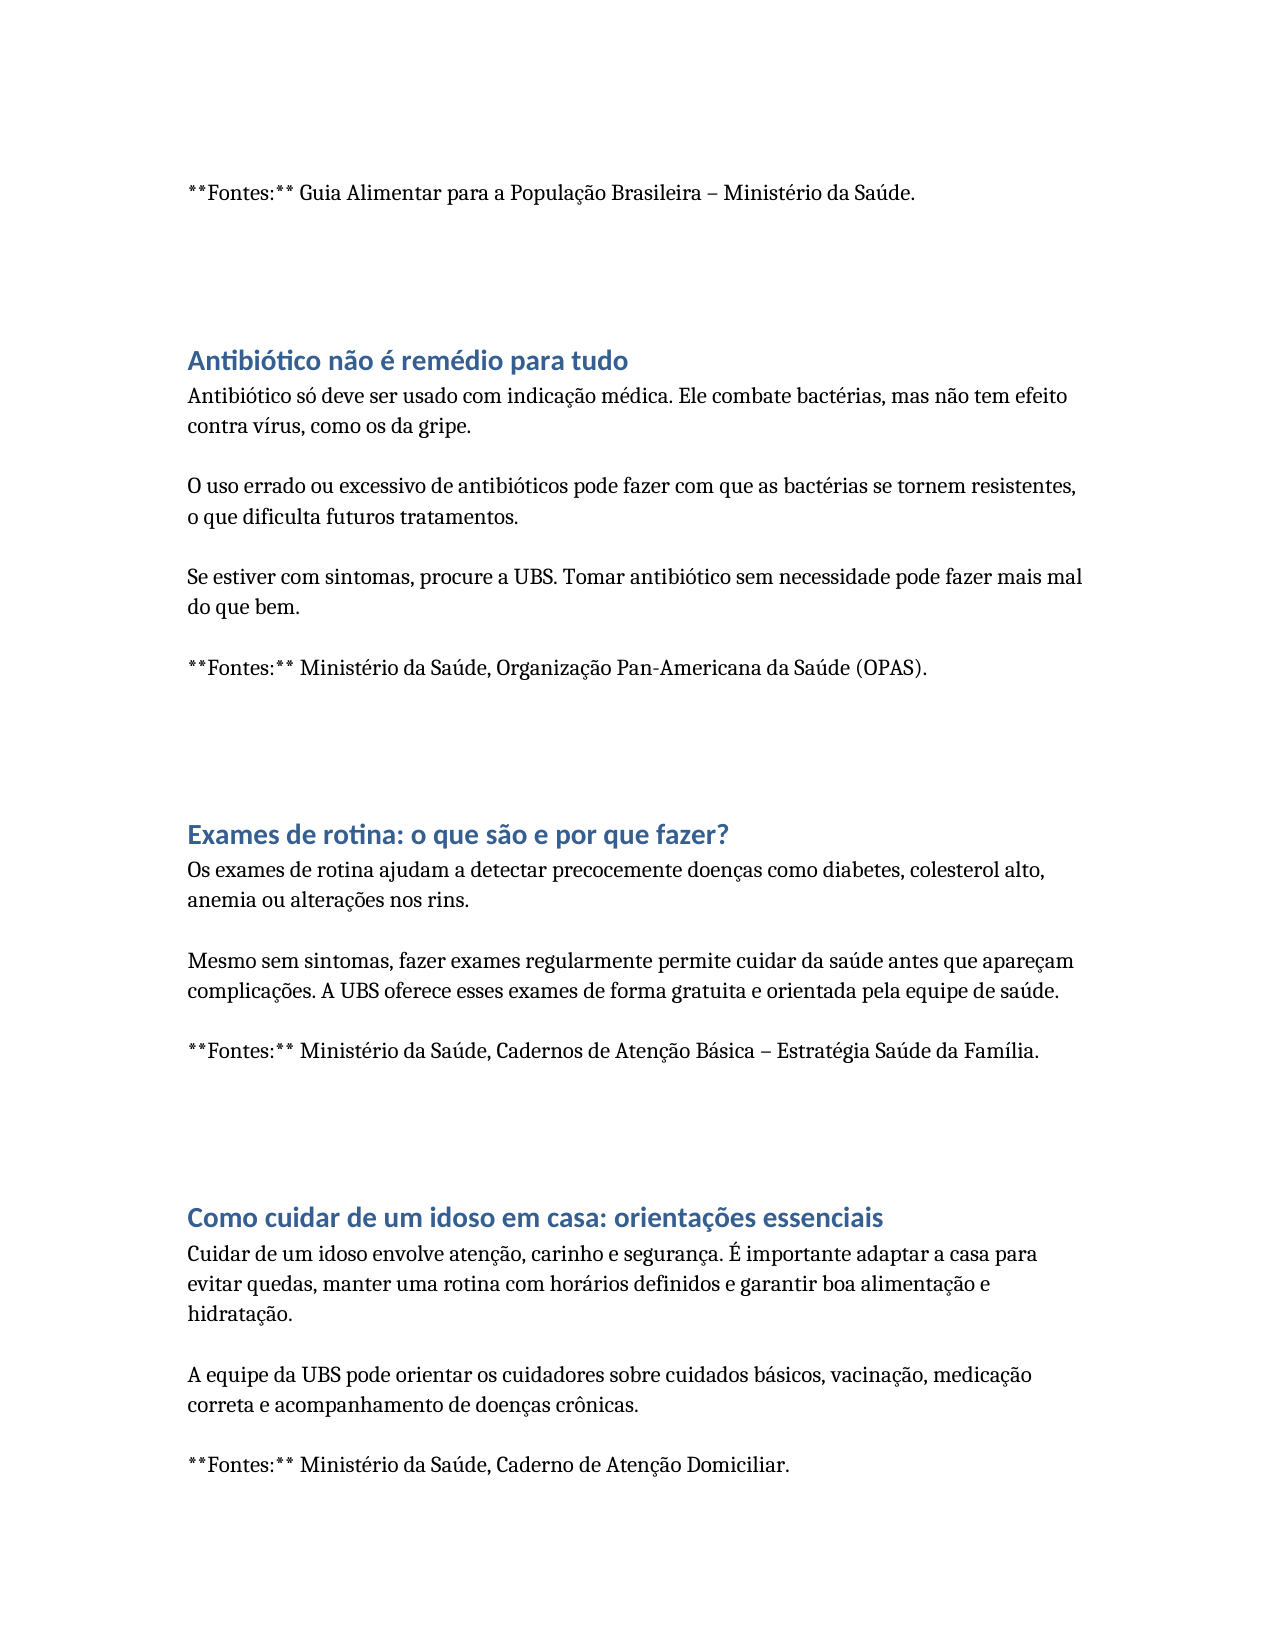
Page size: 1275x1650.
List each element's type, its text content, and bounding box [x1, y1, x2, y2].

text Cuidar de um idoso envolve atenção, carinho e segurança. É importante adaptar a casa para evitar quedas, manter uma rotina com horários definidos e garantir boa alimentação e hidratação. A equipe da UBS pode orientar os cuidadores sobre cuidados básicos, vacinação, medicação correta e acompanhamento de doenças crônicas. **Fontes:** Ministério da Saúde, Caderno de Atenção Domiciliar. [187, 1241, 1087, 1478]
subtitle Exames de rotina: o que são e por que fazer? [187, 816, 1087, 852]
text Antibiótico só deve ser usado com indicação médica. Ele combate bactérias, mas não tem efeito contra vírus, como os da gripe. O uso errado ou excessivo de antibióticos pode fazer com que as bactérias se tornem resistentes, o que dificulta futuros tratamentos. Se estiver com sintomas, procure a UBS. Tomar antibiótico sem necessidade pode fazer mais mal do que bem. **Fontes:** Ministério da Saúde, Organização Pan-Americana da Saúde (OPAS). [187, 383, 1087, 681]
text Os exames de rotina ajudam a detectar precocemente doenças como diabetes, colesterol alto, anemia ou alterações nos rins. Mesmo sem sintomas, fazer exames regularmente permite cuidar da saúde antes que apareçam complicações. A UBS oferece esses exames de forma gratuita e orientada pela equipe de saúde. **Fontes:** Ministério da Saúde, Cadernos de Atenção Básica – Estratégia Saúde da Família. [187, 857, 1087, 1064]
subtitle Antibiótico não é remédio para tudo [187, 342, 1087, 377]
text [187, 150, 1087, 207]
subtitle Como cuidar de um idoso em casa: orientações essenciais [187, 1199, 1087, 1235]
